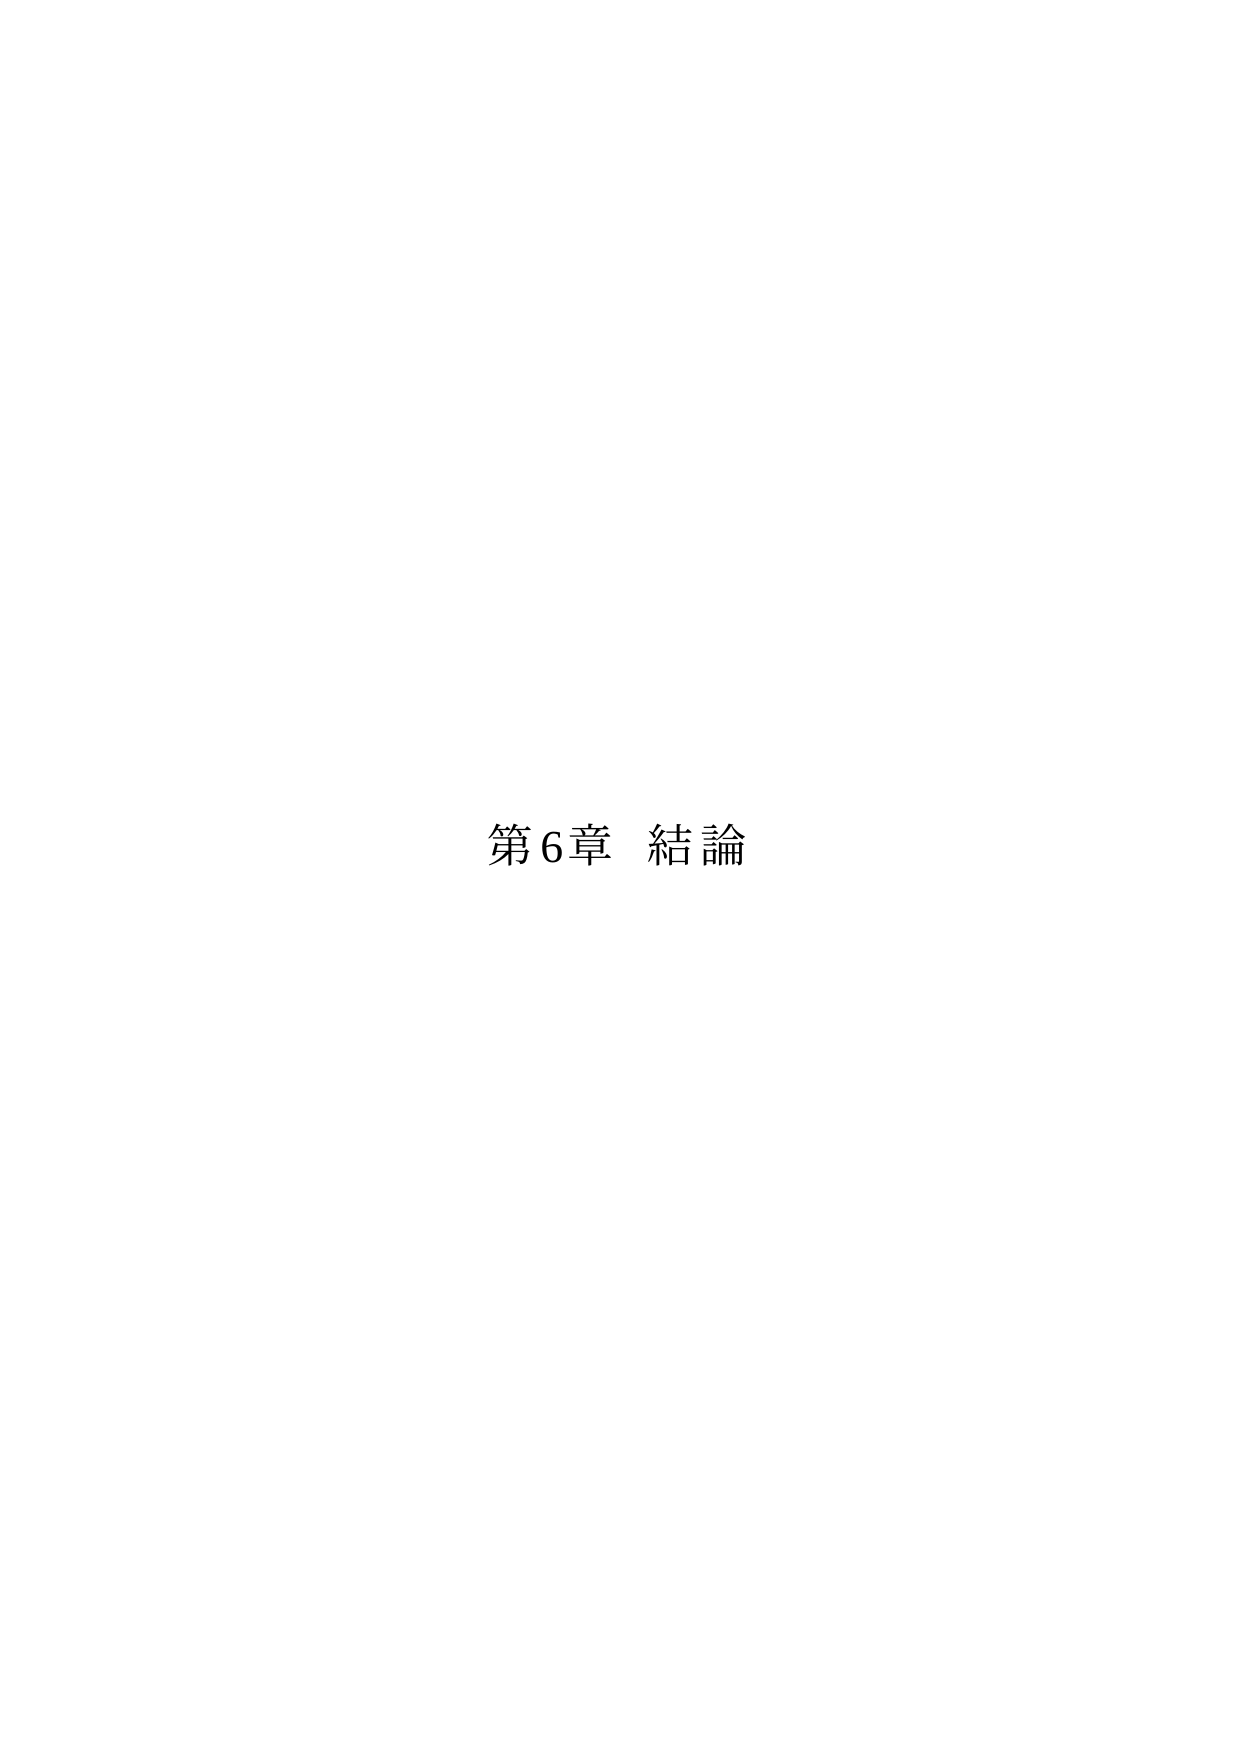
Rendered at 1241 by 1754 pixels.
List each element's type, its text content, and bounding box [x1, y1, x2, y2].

subtitle 第6章 結論 [153, 807, 1087, 877]
